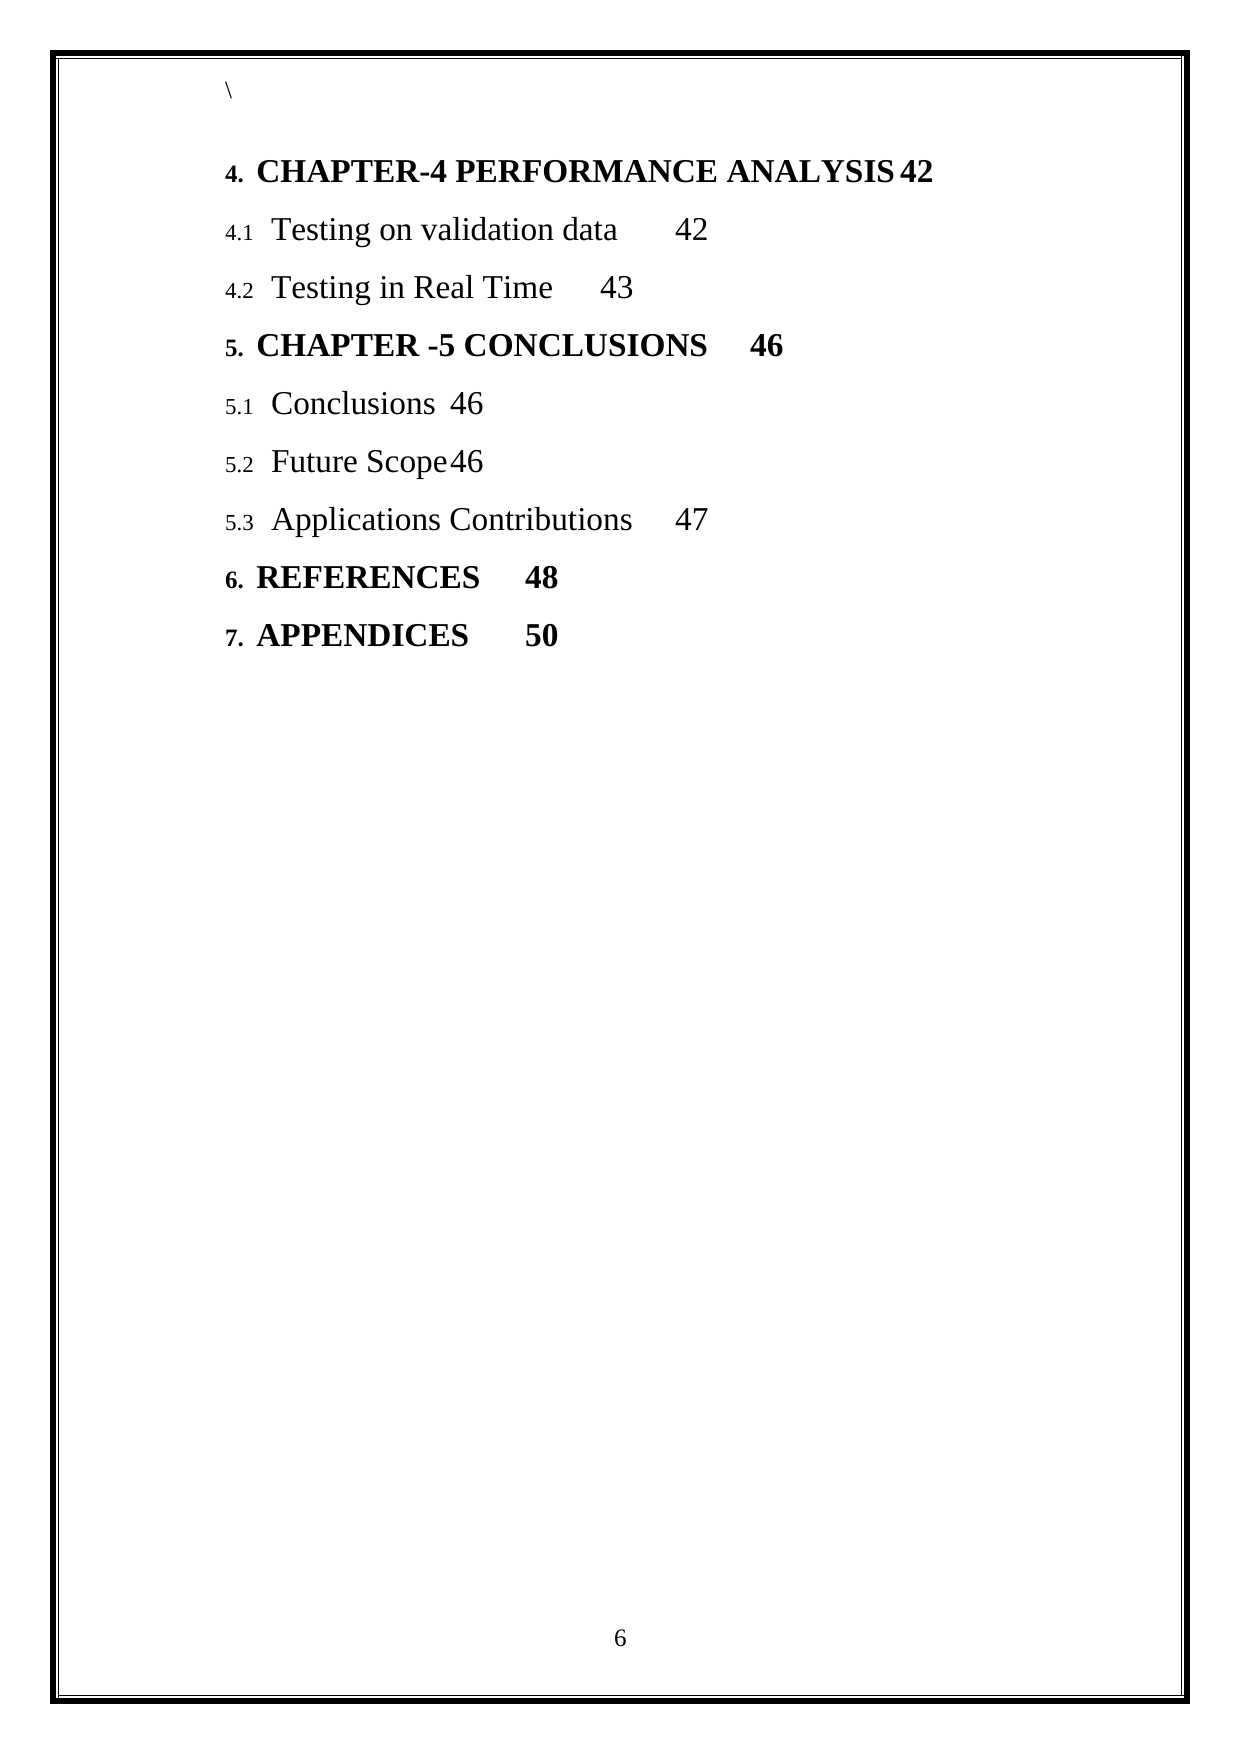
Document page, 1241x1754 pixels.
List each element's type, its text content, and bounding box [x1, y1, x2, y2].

list Applications Contributions 47 [225, 499, 1015, 538]
list CHAPTER -5 CONCLUSIONS 46 [225, 326, 1015, 364]
list CHAPTER-4 PERFORMANCE ANALYSIS 42 [225, 151, 1015, 190]
list Conclusions 46 [225, 383, 1015, 422]
list Testing in Real Time 43 [225, 267, 1015, 306]
list Testing on validation data 42 [225, 209, 1015, 248]
list REFERENCES 48 [225, 558, 1015, 596]
list APPENDICES 50 [225, 616, 1015, 654]
list Future Scope 46 [225, 442, 1015, 480]
